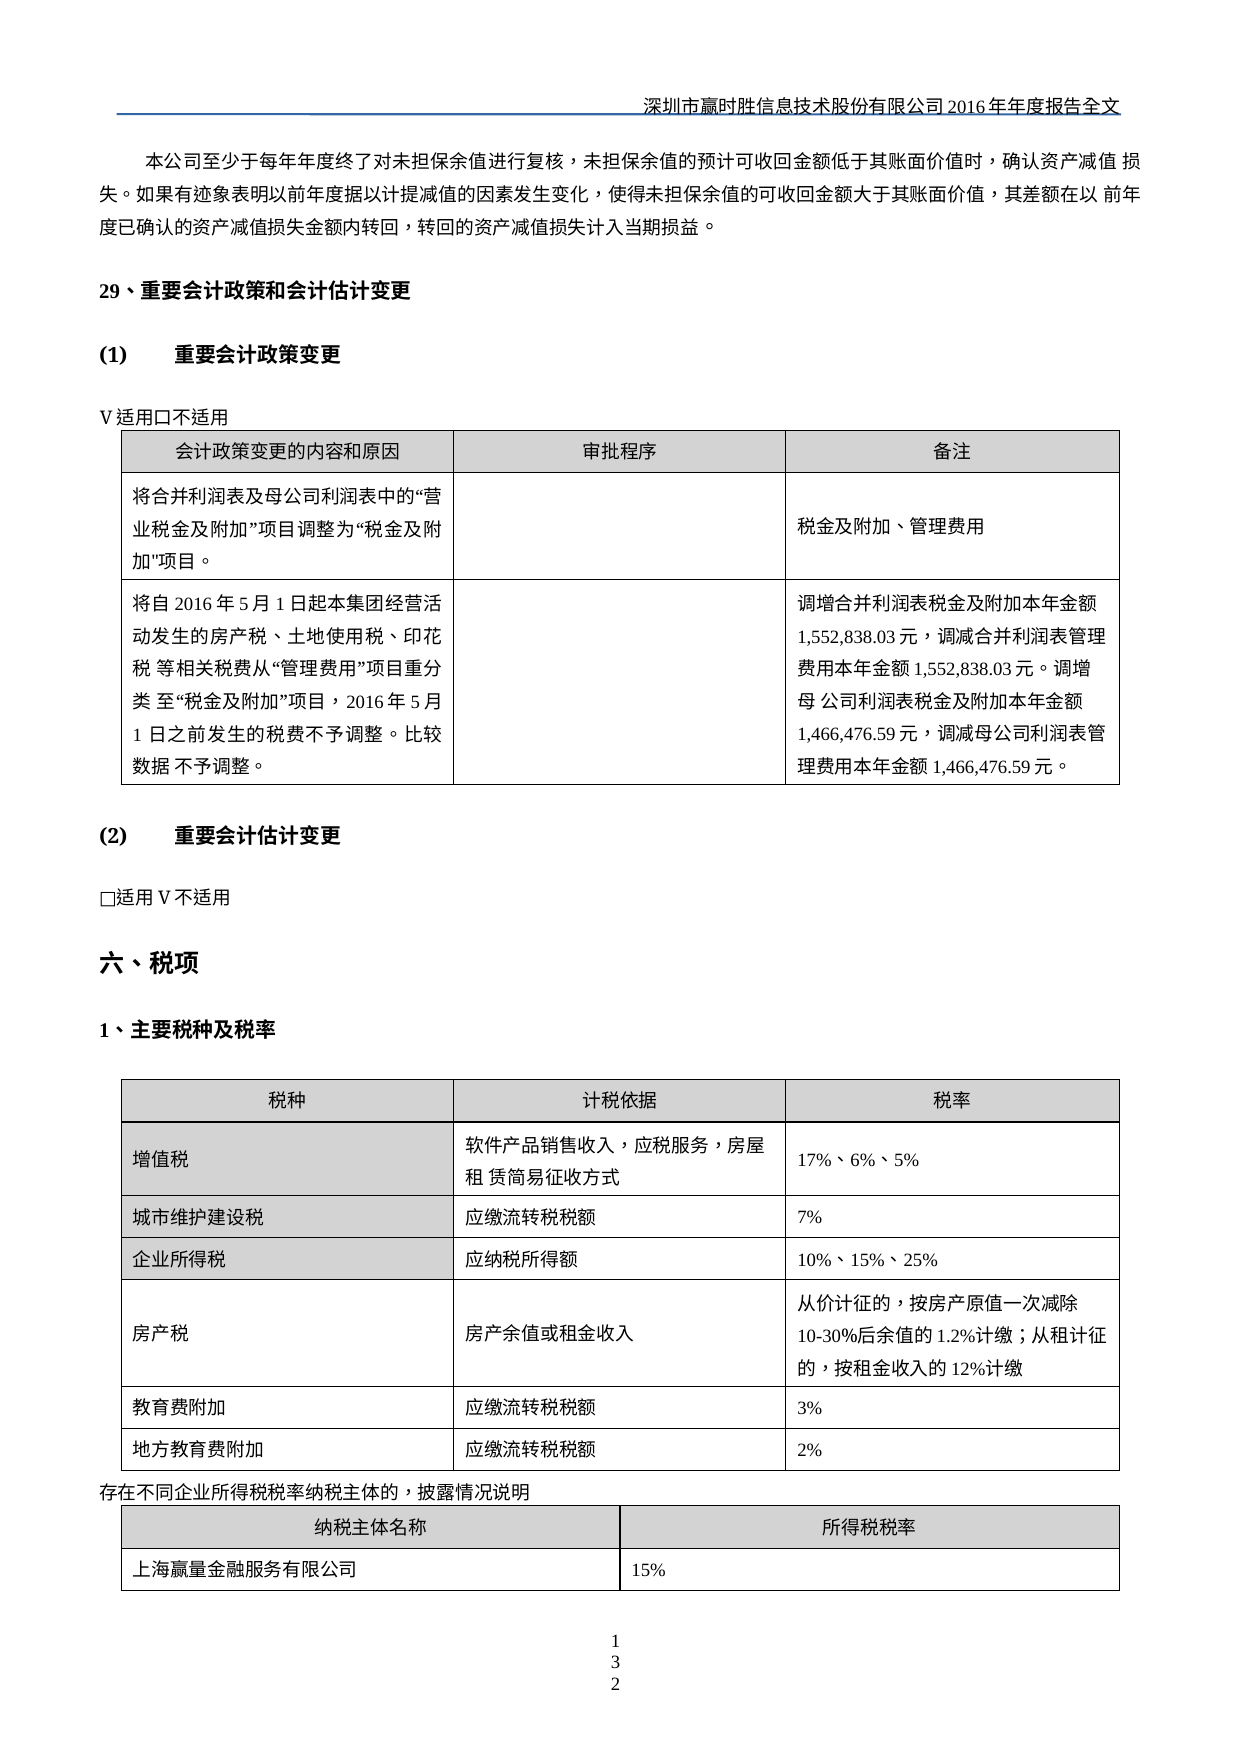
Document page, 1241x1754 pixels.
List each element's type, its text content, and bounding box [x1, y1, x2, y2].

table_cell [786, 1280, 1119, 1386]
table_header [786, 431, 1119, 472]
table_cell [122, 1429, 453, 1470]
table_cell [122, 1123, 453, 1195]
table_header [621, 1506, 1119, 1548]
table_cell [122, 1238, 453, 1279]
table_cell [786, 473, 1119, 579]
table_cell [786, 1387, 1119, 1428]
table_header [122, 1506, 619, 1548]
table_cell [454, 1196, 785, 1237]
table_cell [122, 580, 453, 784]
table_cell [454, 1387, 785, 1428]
text 1、主要税种及税率 [99, 1015, 1141, 1043]
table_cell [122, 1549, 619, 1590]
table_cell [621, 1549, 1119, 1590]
text 六、税项 [99, 946, 1141, 979]
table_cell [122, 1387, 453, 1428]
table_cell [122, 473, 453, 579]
list 重要会计估计变更 [99, 821, 1141, 849]
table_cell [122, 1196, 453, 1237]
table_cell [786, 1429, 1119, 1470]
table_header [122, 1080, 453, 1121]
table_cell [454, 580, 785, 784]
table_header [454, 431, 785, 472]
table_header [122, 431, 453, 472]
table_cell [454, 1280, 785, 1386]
text 29、重要会计政策和会计估计变更 [99, 277, 1141, 305]
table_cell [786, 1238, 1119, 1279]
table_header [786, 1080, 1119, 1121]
text □适用V不适用 [99, 884, 1141, 910]
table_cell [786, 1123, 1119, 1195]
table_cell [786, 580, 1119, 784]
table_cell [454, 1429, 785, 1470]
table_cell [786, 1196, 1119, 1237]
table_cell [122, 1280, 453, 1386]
text 本公司至少于每年年度终了对未担保余值进行复核，未担保余值的预计可收回金额低于其账面价值时，确认资产减值 损失。如果有迹象表明以前年度据以计提减值的因素发生变化，使得未担保余值的可收回金额大于其账面价值，其差额在以 前年度已确认的资产减值损失金额内转回，转回的资产减值损失计入当期损益。 [99, 142, 1141, 241]
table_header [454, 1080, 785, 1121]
text 存在不同企业所得税税率纳税主体的，披露情况说明 [99, 1480, 1141, 1505]
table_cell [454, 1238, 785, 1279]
text V适用口不适用 [99, 404, 1141, 430]
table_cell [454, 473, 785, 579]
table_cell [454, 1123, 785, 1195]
list 重要会计政策变更 [99, 340, 1141, 369]
